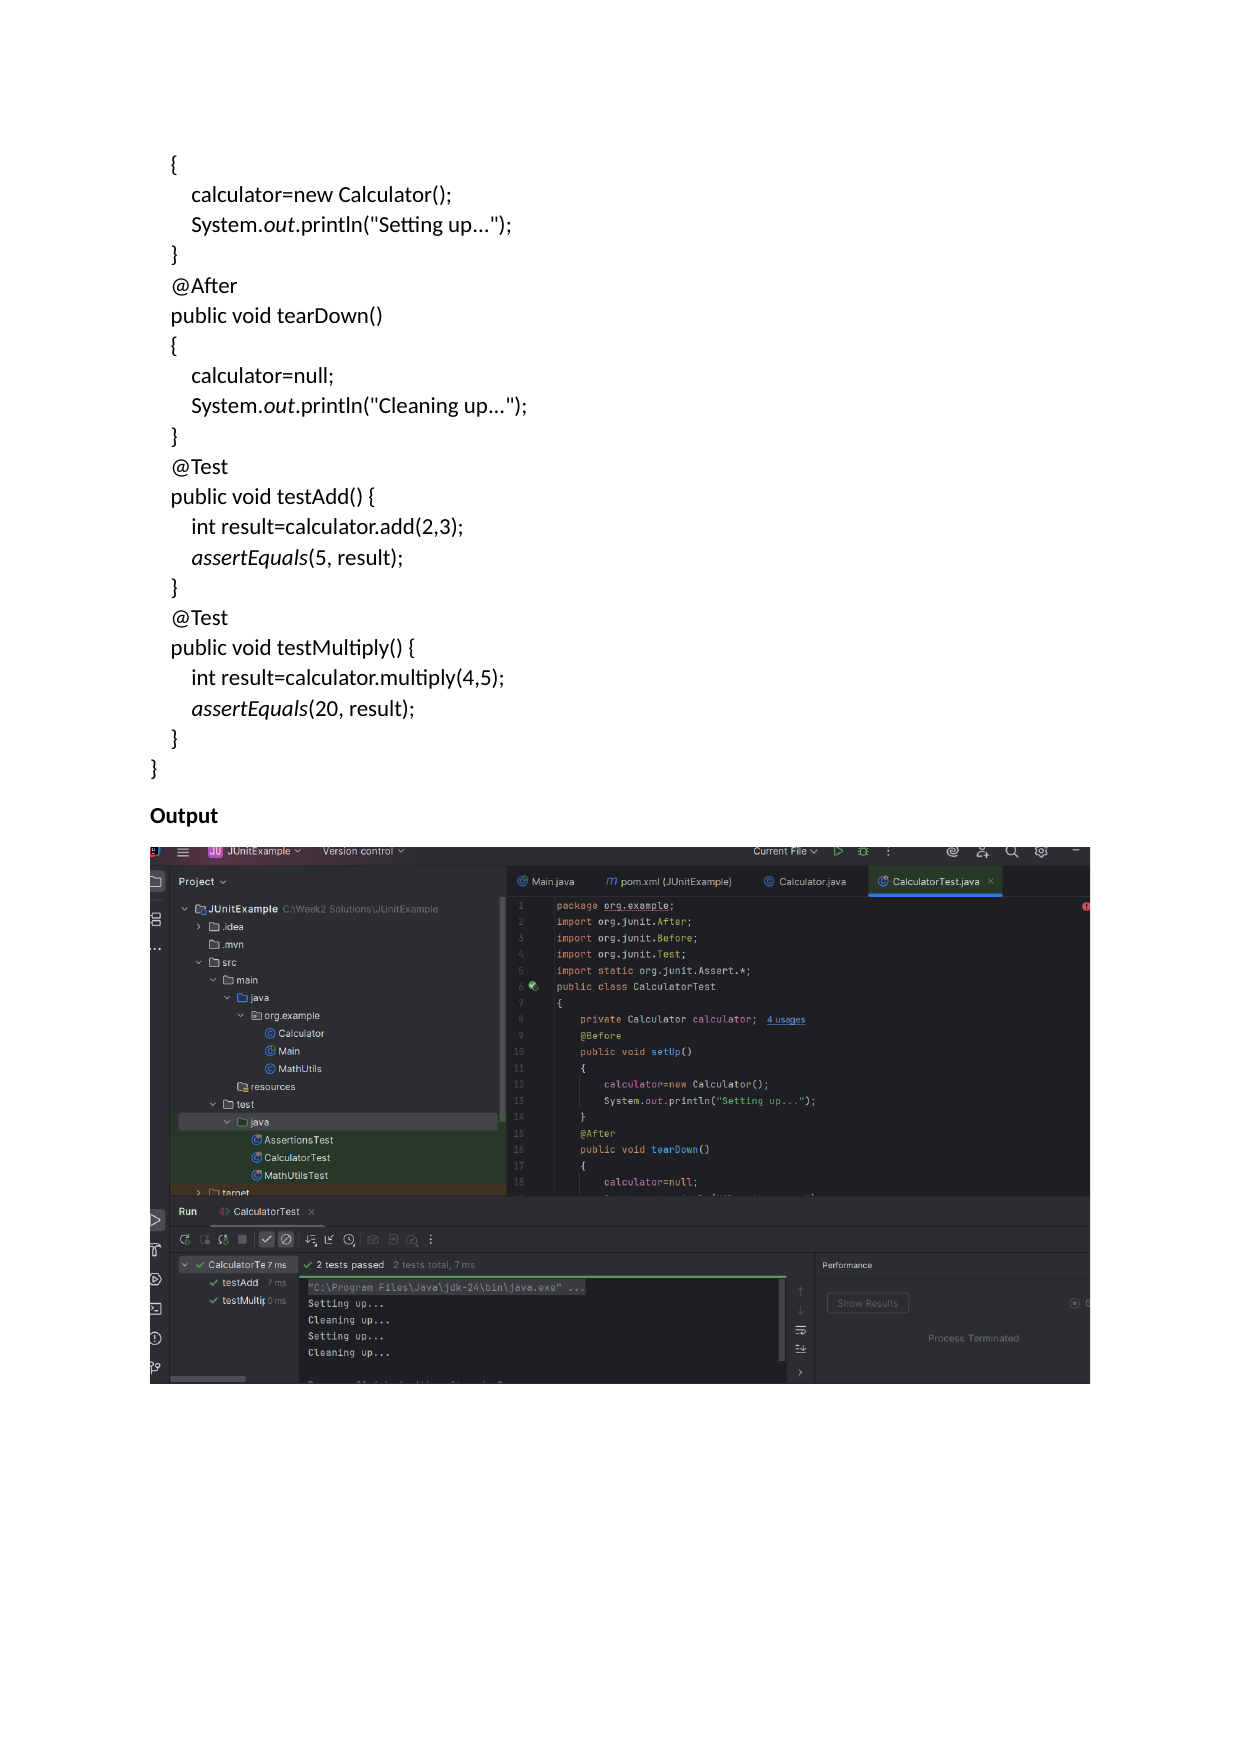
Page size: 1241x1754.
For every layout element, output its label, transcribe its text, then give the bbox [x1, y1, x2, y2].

text Output [150, 801, 1090, 829]
picture [150, 847, 1091, 1384]
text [150, 150, 1090, 782]
